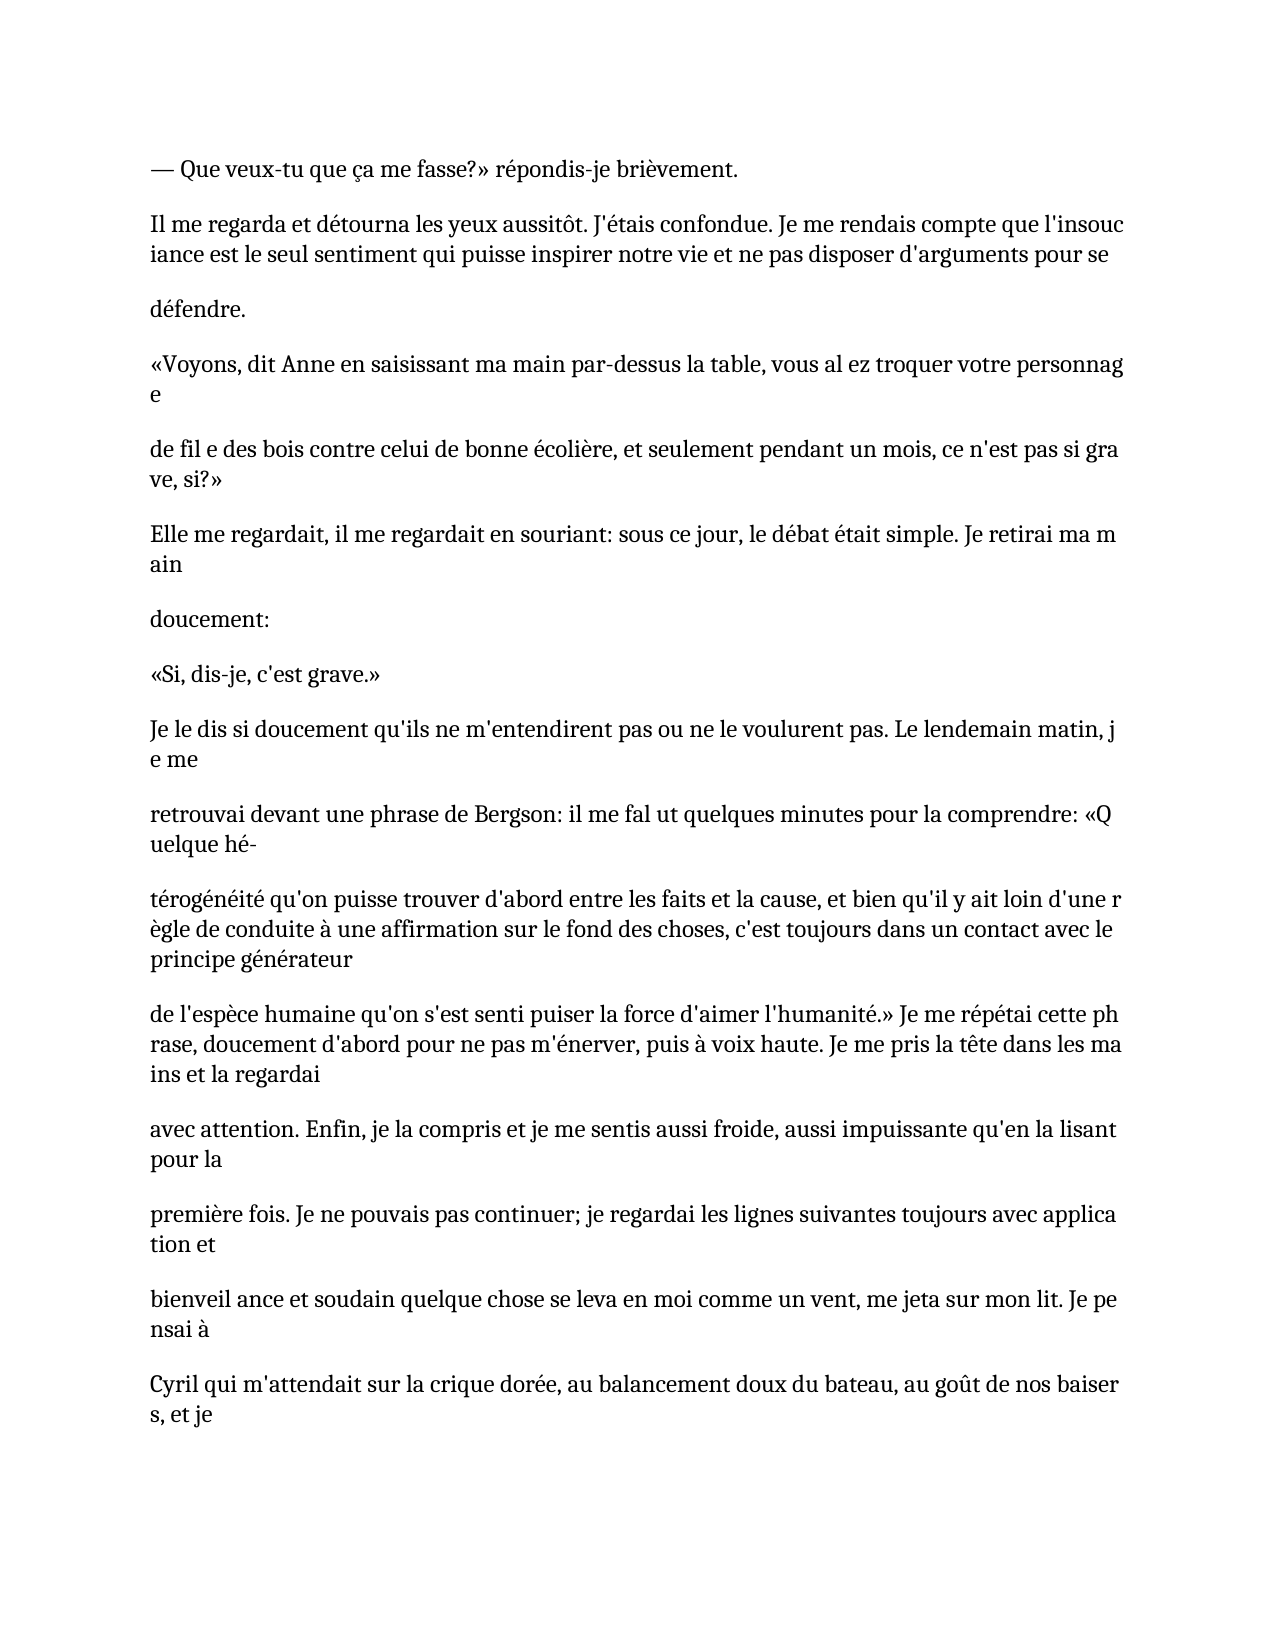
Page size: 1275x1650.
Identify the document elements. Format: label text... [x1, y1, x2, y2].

text «Voyons, dit Anne en saisissant ma main par-dessus la table, vous al ez troquer votre personnage [150, 349, 1125, 409]
text Elle me regardait, il me regardait en souriant: sous ce jour, le débat était simple. Je retirai ma main [150, 519, 1125, 579]
text Cyril qui m'attendait sur la crique dorée, au balancement doux du bateau, au goût de nos baisers, et je [150, 1369, 1125, 1429]
text — Que veux-tu que ça me fasse?» répondis-je brièvement. [150, 154, 1125, 184]
text de l'espèce humaine qu'on s'est senti puiser la force d'aimer l'humanité.» Je me répétai cette phrase, doucement d'abord pour ne pas m'énerver, puis à voix haute. Je me pris la tête dans les mains et la regardai [150, 999, 1125, 1089]
text première fois. Je ne pouvais pas continuer; je regardai les lignes suivantes toujours avec application et [150, 1199, 1125, 1259]
text Il me regarda et détourna les yeux aussitôt. J'étais confondue. Je me rendais compte que l'insouciance est le seul sentiment qui puisse inspirer notre vie et ne pas disposer d'arguments pour se [150, 209, 1125, 269]
text «Si, dis-je, c'est grave.» [150, 659, 1125, 689]
text avec attention. Enfin, je la compris et je me sentis aussi froide, aussi impuissante qu'en la lisant pour la [150, 1114, 1125, 1174]
text bienveil ance et soudain quelque chose se leva en moi comme un vent, me jeta sur mon lit. Je pensai à [150, 1284, 1125, 1344]
text doucement: [150, 604, 1125, 634]
text térogénéité qu'on puisse trouver d'abord entre les faits et la cause, et bien qu'il y ait loin d'une règle de conduite à une affirmation sur le fond des choses, c'est toujours dans un contact avec le principe générateur [150, 884, 1125, 974]
text retrouvai devant une phrase de Bergson: il me fal ut quelques minutes pour la comprendre: «Quelque hé- [150, 799, 1125, 859]
text défendre. [150, 294, 1125, 324]
text Je le dis si doucement qu'ils ne m'entendirent pas ou ne le voulurent pas. Le lendemain matin, je me [150, 714, 1125, 774]
text de fil e des bois contre celui de bonne écolière, et seulement pendant un mois, ce n'est pas si grave, si?» [150, 434, 1125, 494]
